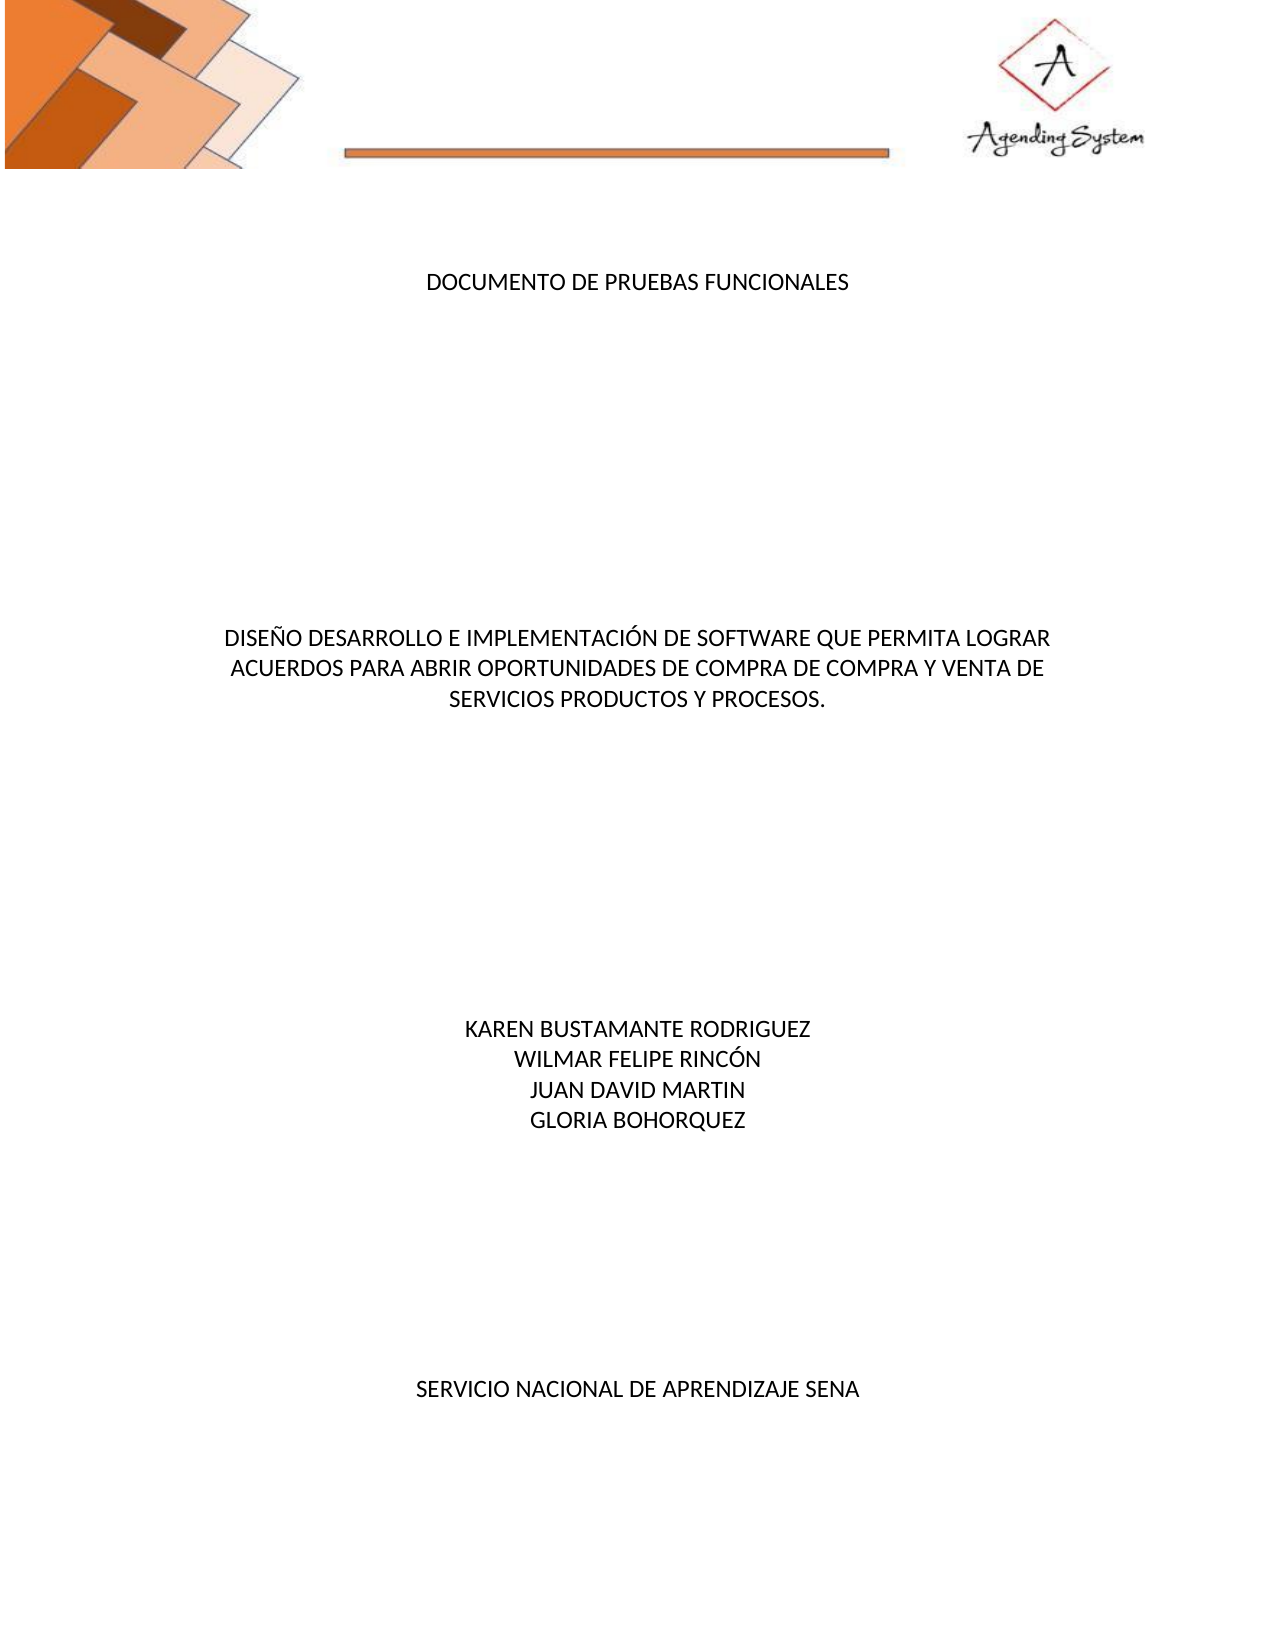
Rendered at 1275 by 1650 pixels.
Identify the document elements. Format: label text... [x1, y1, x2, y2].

text DOCUMENTO DE PRUEBAS FUNCIONALES [222, 266, 1053, 297]
text JUAN DAVID MARTIN GLORIA BOHORQUEZ [529, 1074, 746, 1135]
picture [4, 0, 1145, 169]
text DISEÑO DESARROLLO E IMPLEMENTACIÓN DE SOFTWARE QUE PERMITA LOGRAR ACUERDOS PARA ABRIR OPORTUNIDADES DE COMPRA DE COMPRA Y VENTA DE SERVICIOS PRODUCTOS Y PROCESOS. [222, 622, 1053, 713]
text KAREN BUSTAMANTE RODRIGUEZ WILMAR FELIPE RINCÓN [464, 1013, 811, 1074]
text SERVICIO NACIONAL DE APRENDIZAJE SENA [408, 1373, 867, 1404]
